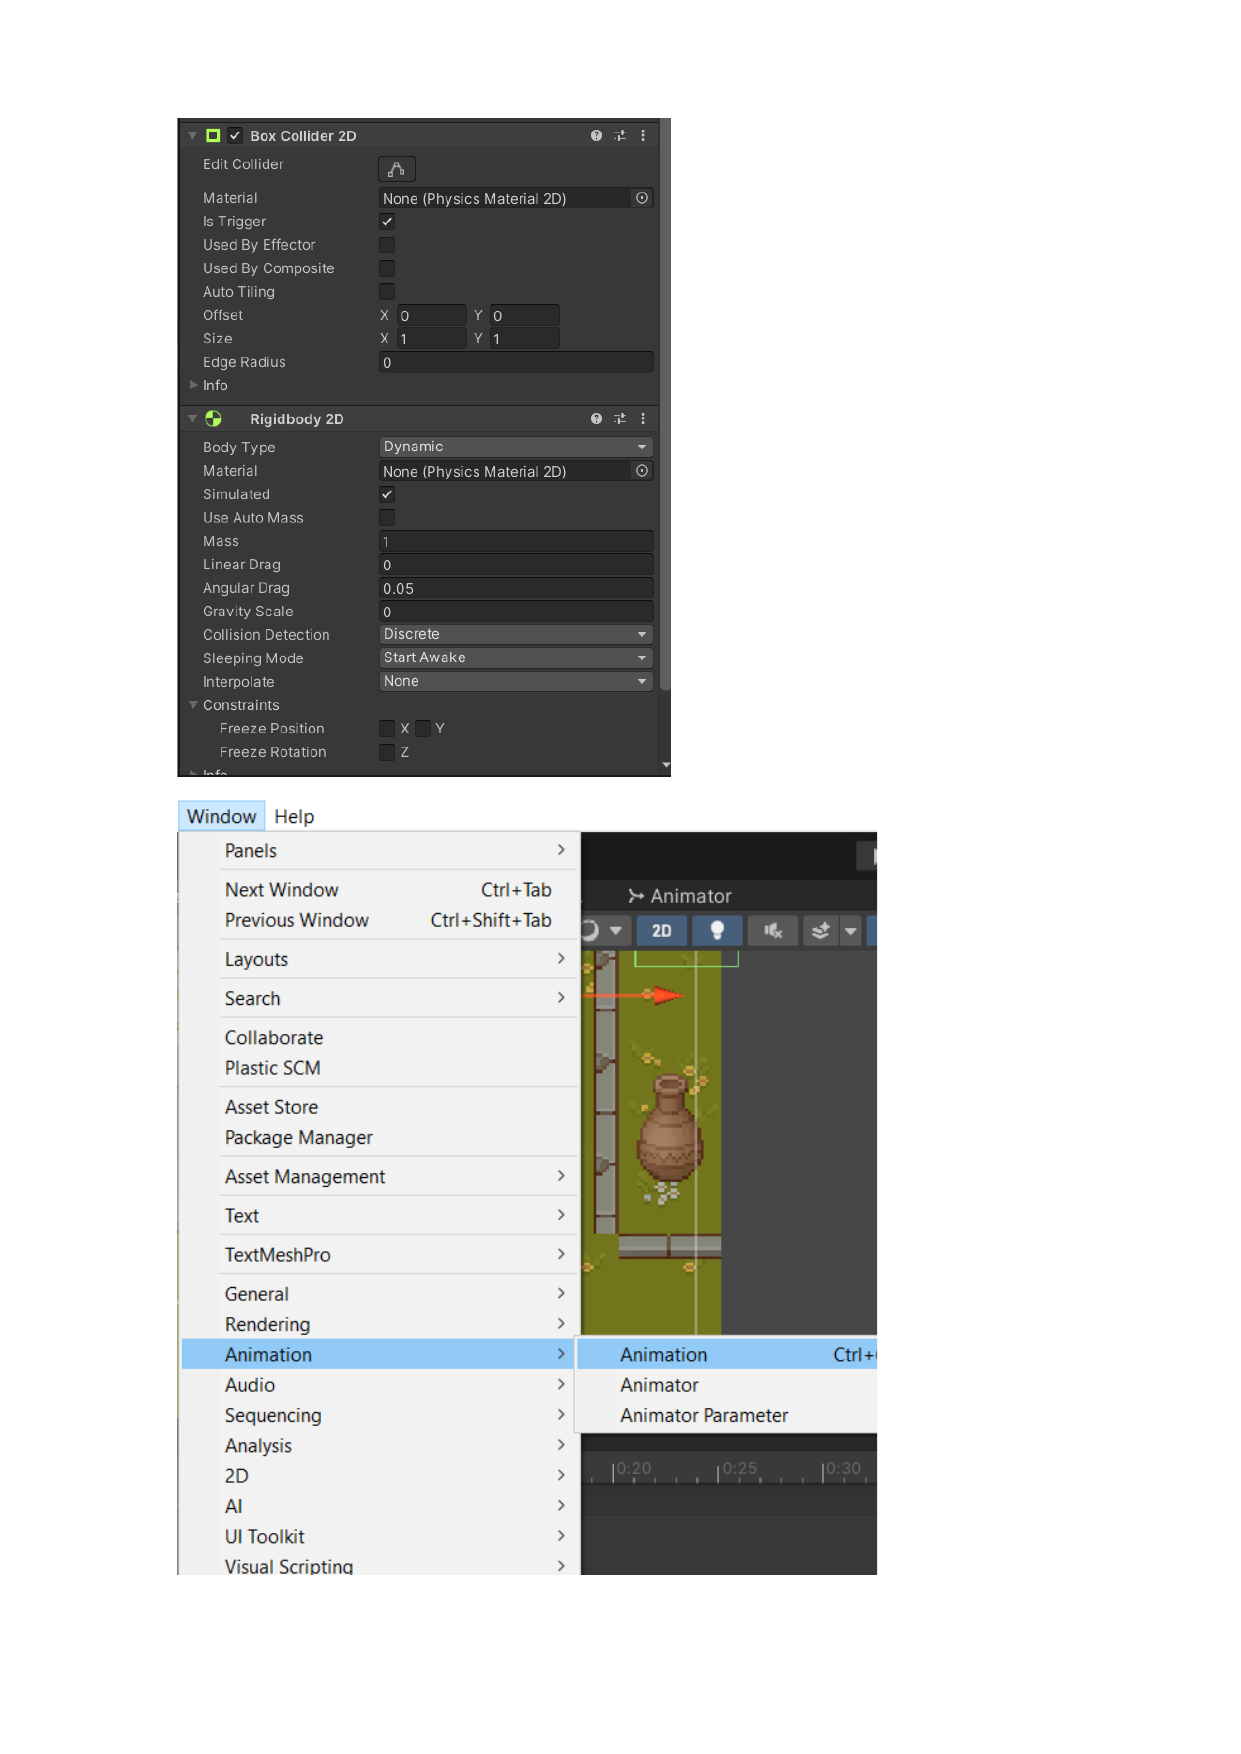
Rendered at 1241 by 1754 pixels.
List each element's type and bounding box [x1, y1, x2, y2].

picture [177, 118, 671, 777]
picture [177, 793, 878, 1575]
